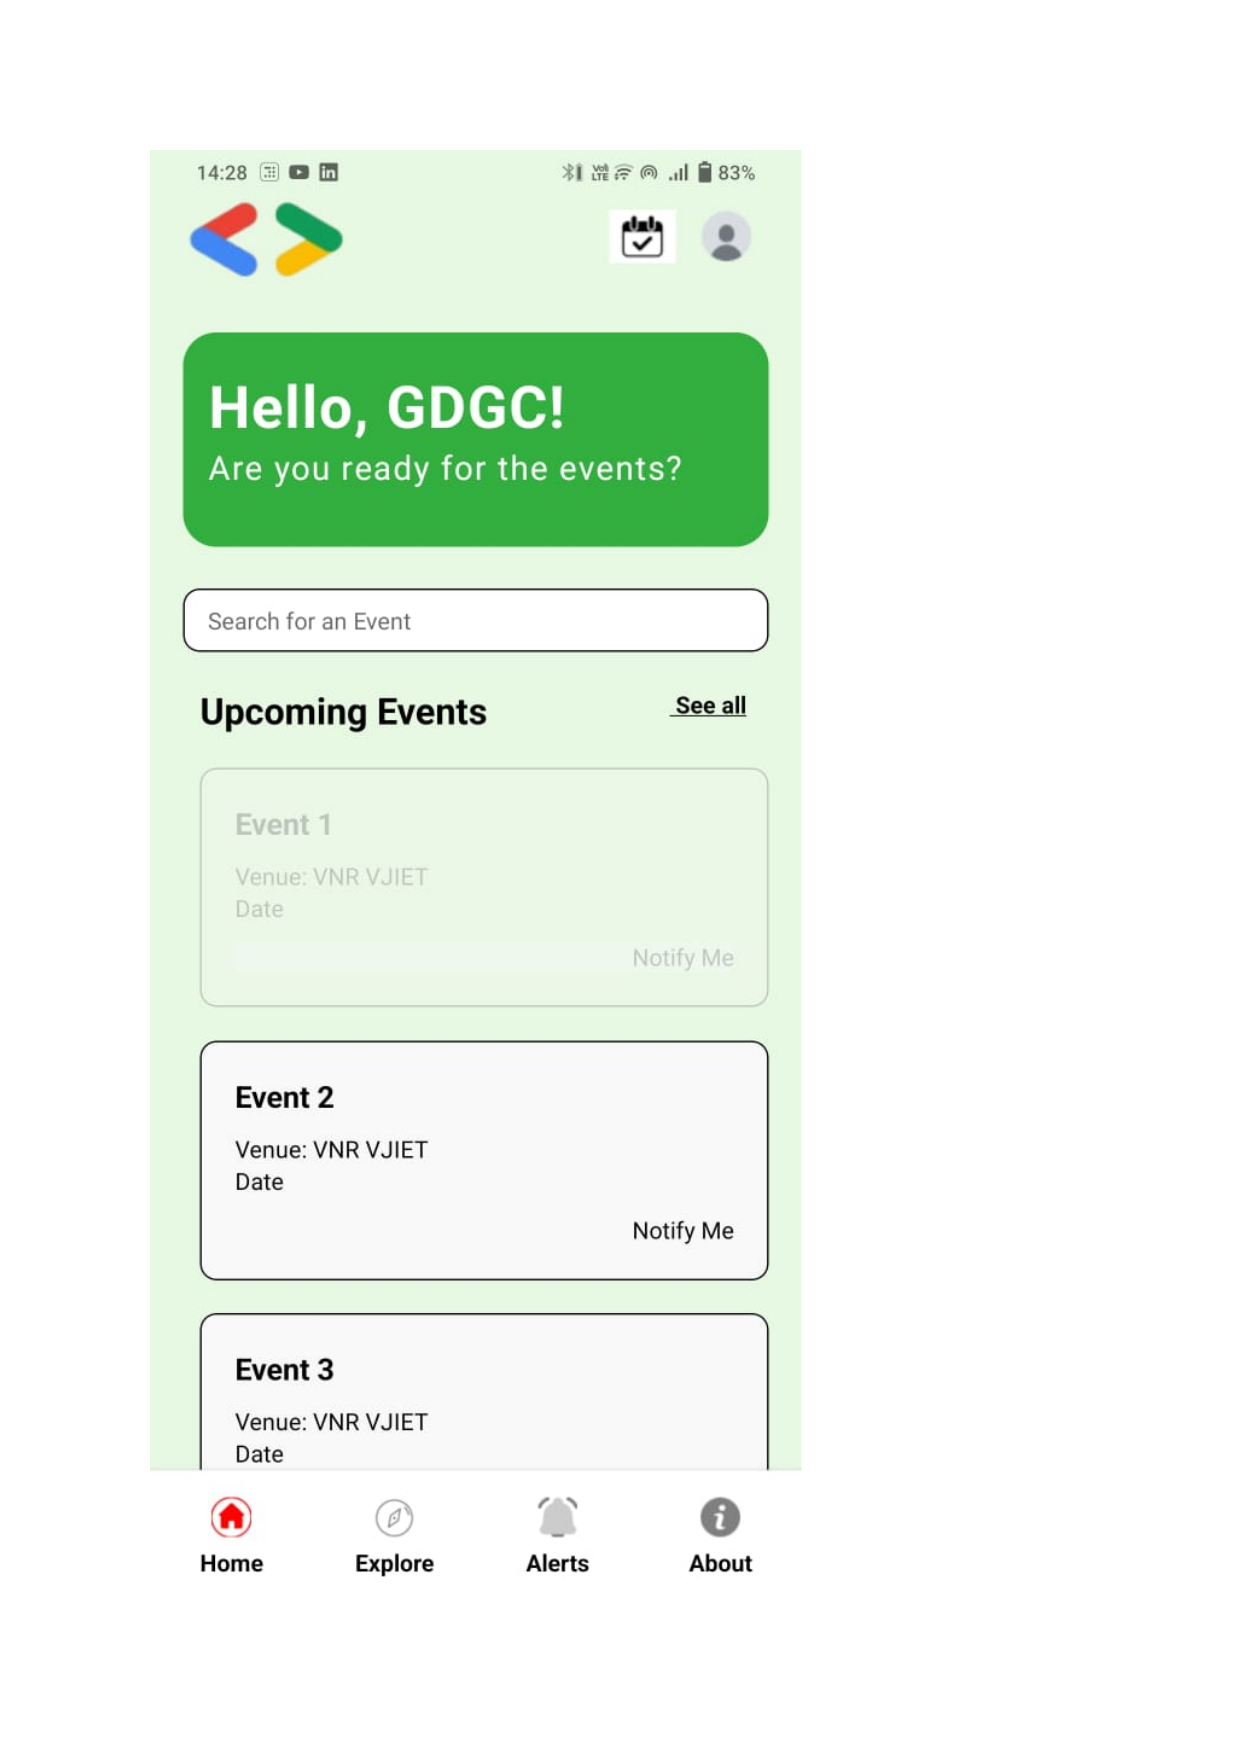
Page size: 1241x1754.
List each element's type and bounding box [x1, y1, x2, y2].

picture [150, 150, 802, 1603]
